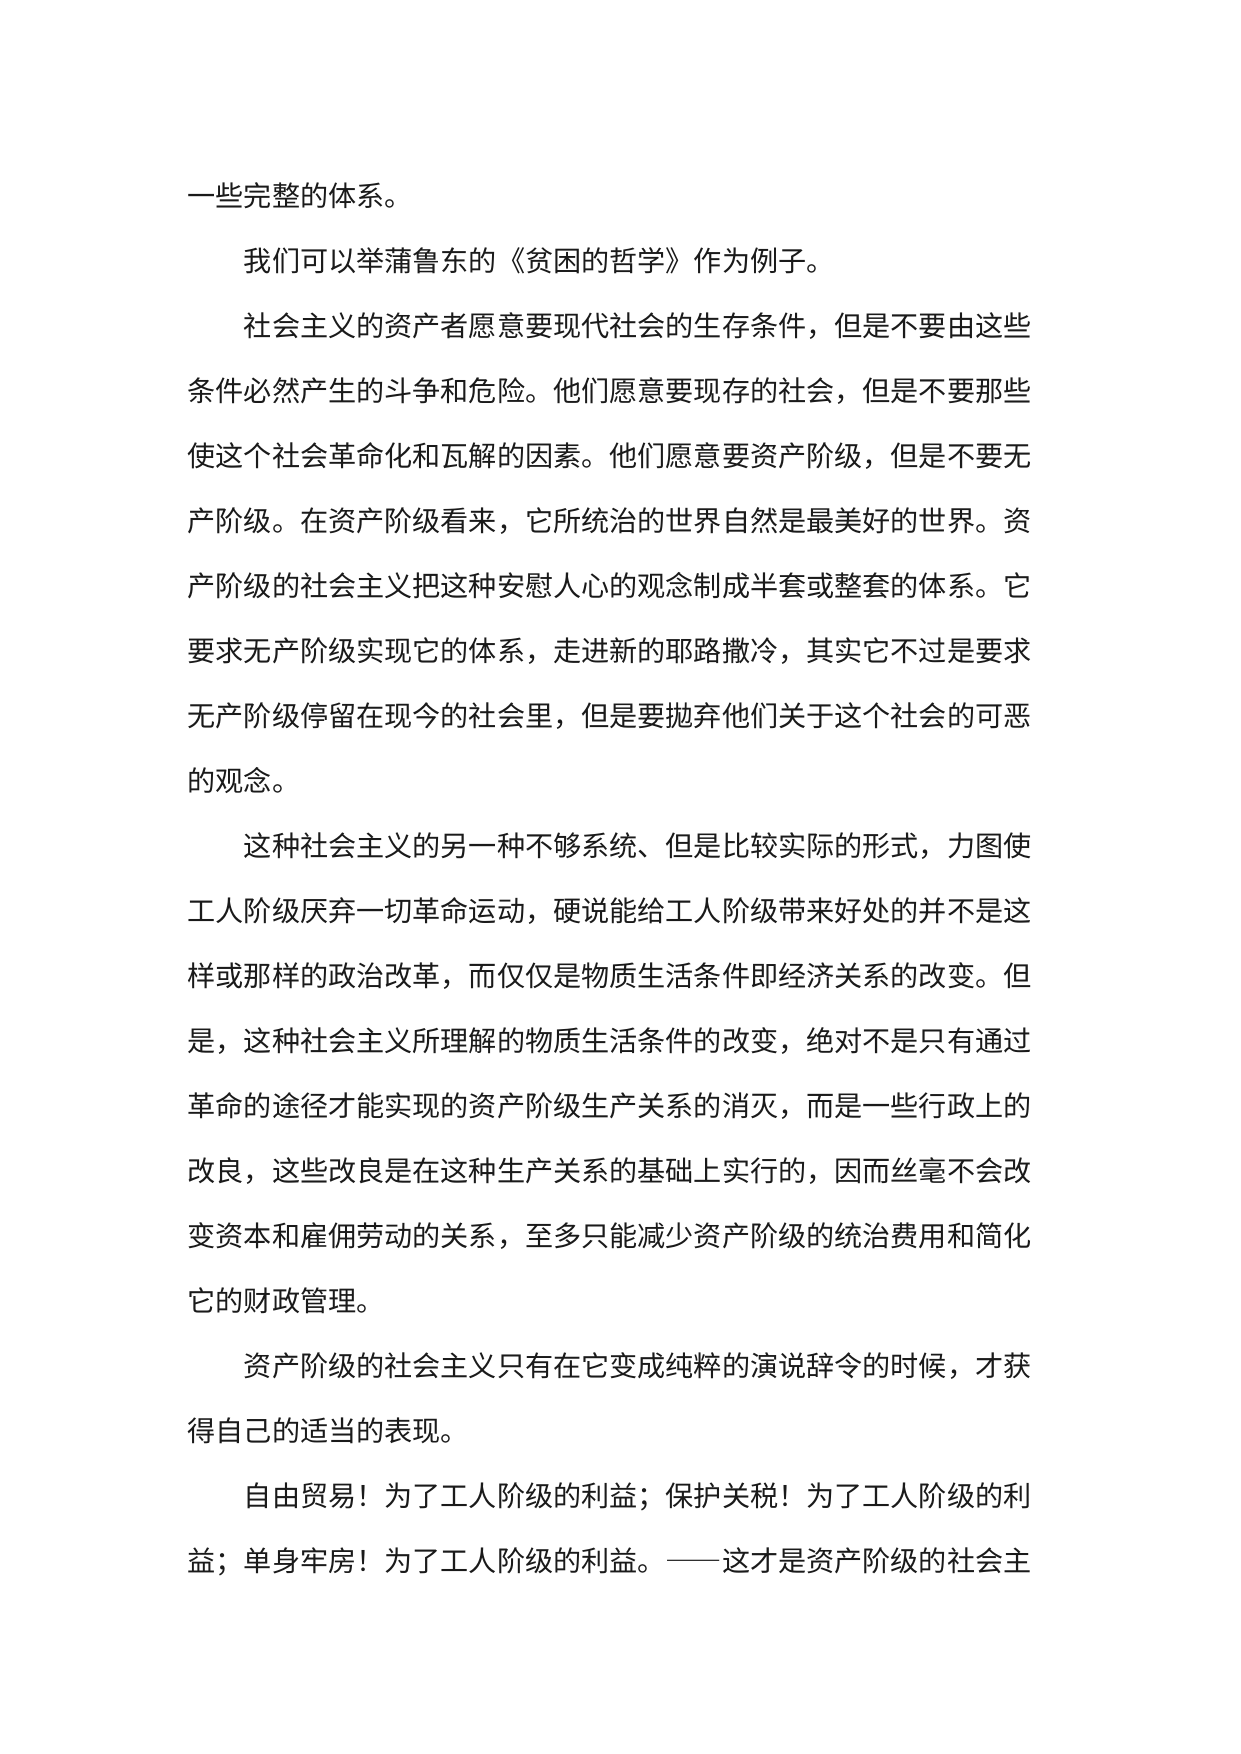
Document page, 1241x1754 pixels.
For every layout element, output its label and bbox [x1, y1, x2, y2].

text [187, 162, 1053, 1592]
